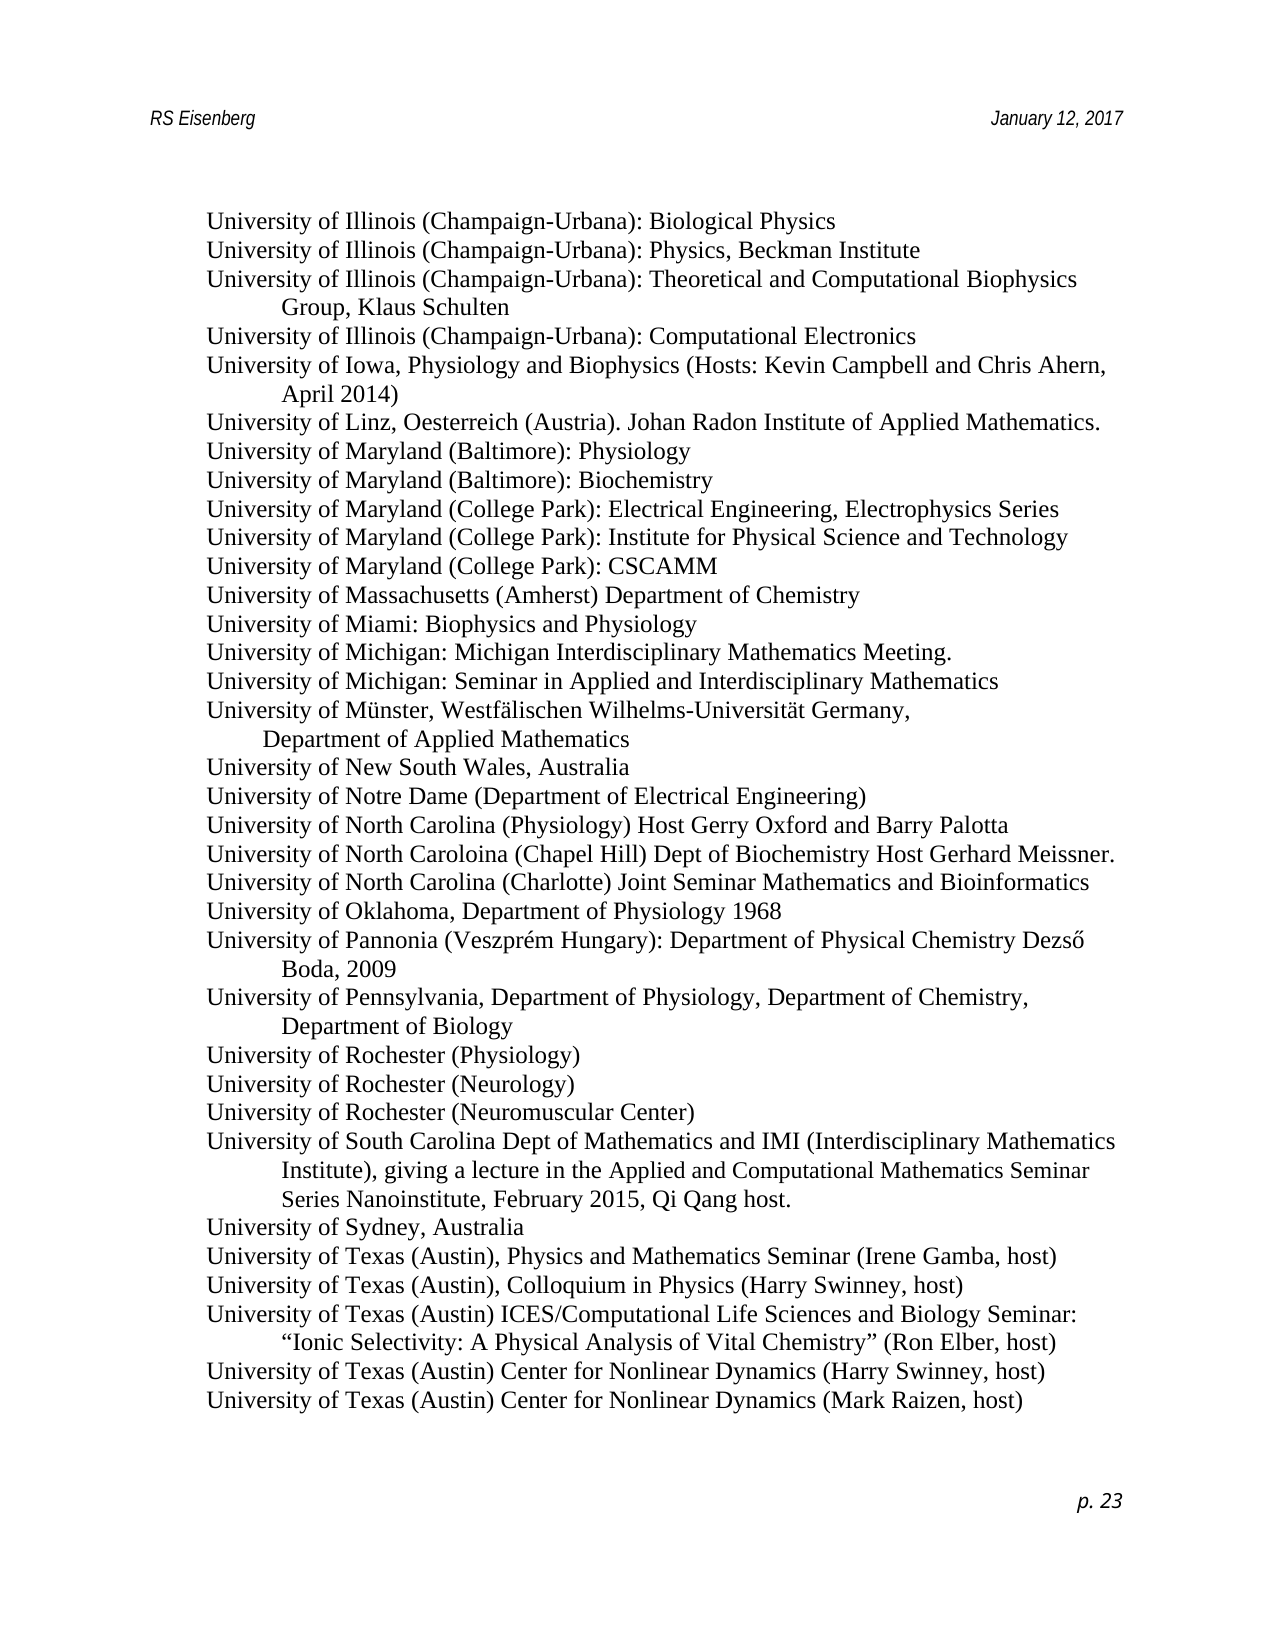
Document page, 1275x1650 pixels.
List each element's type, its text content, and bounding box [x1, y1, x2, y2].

text University of North Carolina (Charlotte) Joint Seminar Mathematics and Bioinformatics [206, 867, 1125, 896]
text University of Pennsylvania, Department of Physiology, Department of Chemistry, Department of Biology [206, 982, 1125, 1040]
text University of Rochester (Neuromuscular Center) [206, 1097, 1125, 1126]
text University of Texas (Austin), Colloquium in Physics (Harry Swinney, host) [206, 1270, 1125, 1299]
text University of Miami: Biophysics and Physiology [206, 609, 1125, 637]
text University of Pannonia (Veszprém Hungary): Department of Physical Chemistry Dezső Boda, 2009 [206, 925, 1125, 982]
text University of New South Wales, Australia [206, 752, 1125, 781]
text University of Maryland (College Park): Electrical Engineering, Electrophysics Series [206, 494, 1125, 522]
text University of Texas (Austin) Center for Nonlinear Dynamics (Mark Raizen, host) [206, 1385, 1125, 1414]
text University of Sydney, Australia [206, 1212, 1125, 1241]
text University of Michigan: Seminar in Applied and Interdisciplinary Mathematics [206, 666, 1125, 695]
text University of Texas (Austin) ICES/Computational Life Sciences and Biology Seminar: “Ionic Selectivity: A Physical Analysis of Vital Chemistry” (Ron Elber, host) [206, 1299, 1125, 1356]
text University of Massachusetts (Amherst) Department of Chemistry [206, 580, 1125, 609]
text University of South Carolina Dept of Mathematics and IMI (Interdisciplinary Mathematics Institute), giving a lecture in the Applied and Computational Mathematics Seminar Series Nanoinstitute, February 2015, Qi Qang host. [206, 1126, 1125, 1212]
text Department of Applied Mathematics [206, 724, 1125, 752]
text University of Illinois (Champaign-Urbana): Biological Physics [206, 206, 1125, 235]
text University of Iowa, Physiology and Biophysics (Hosts: Kevin Campbell and Chris Ahern, April 2014) [206, 350, 1125, 407]
text University of Oklahoma, Department of Physiology 1968 [206, 896, 1125, 925]
text University of Linz, Oesterreich (Austria). Johan Radon Institute of Applied Mathematics. [206, 407, 1125, 436]
text University of Michigan: Michigan Interdisciplinary Mathematics Meeting. [206, 637, 1125, 666]
text University of Notre Dame (Department of Electrical Engineering) [206, 781, 1125, 810]
text University of Maryland (Baltimore): Physiology [206, 436, 1125, 465]
text University of Münster, Westfälischen Wilhelms-Universität Germany, [206, 695, 1125, 724]
text University of Texas (Austin), Physics and Mathematics Seminar (Irene Gamba, host) [206, 1241, 1125, 1270]
text University of Illinois (Champaign-Urbana): Theoretical and Computational Biophysics Group, Klaus Schulten [206, 264, 1125, 321]
text University of Maryland (College Park): Institute for Physical Science and Technology [206, 522, 1125, 551]
text University of Rochester (Physiology) [206, 1040, 1125, 1069]
text University of North Carolina (Physiology) Host Gerry Oxford and Barry Palotta [206, 810, 1125, 839]
text University of Rochester (Neurology) [206, 1069, 1125, 1097]
text University of Illinois (Champaign-Urbana): Physics, Beckman Institute [206, 235, 1125, 264]
text University of Maryland (College Park): CSCAMM [206, 551, 1125, 580]
text University of Maryland (Baltimore): Biochemistry [206, 465, 1125, 494]
text University of Illinois (Champaign-Urbana): Computational Electronics [206, 321, 1125, 350]
text University of North Caroloina (Chapel Hill) Dept of Biochemistry Host Gerhard Meissner. [206, 839, 1125, 867]
text University of Texas (Austin) Center for Nonlinear Dynamics (Harry Swinney, host) [206, 1356, 1125, 1385]
